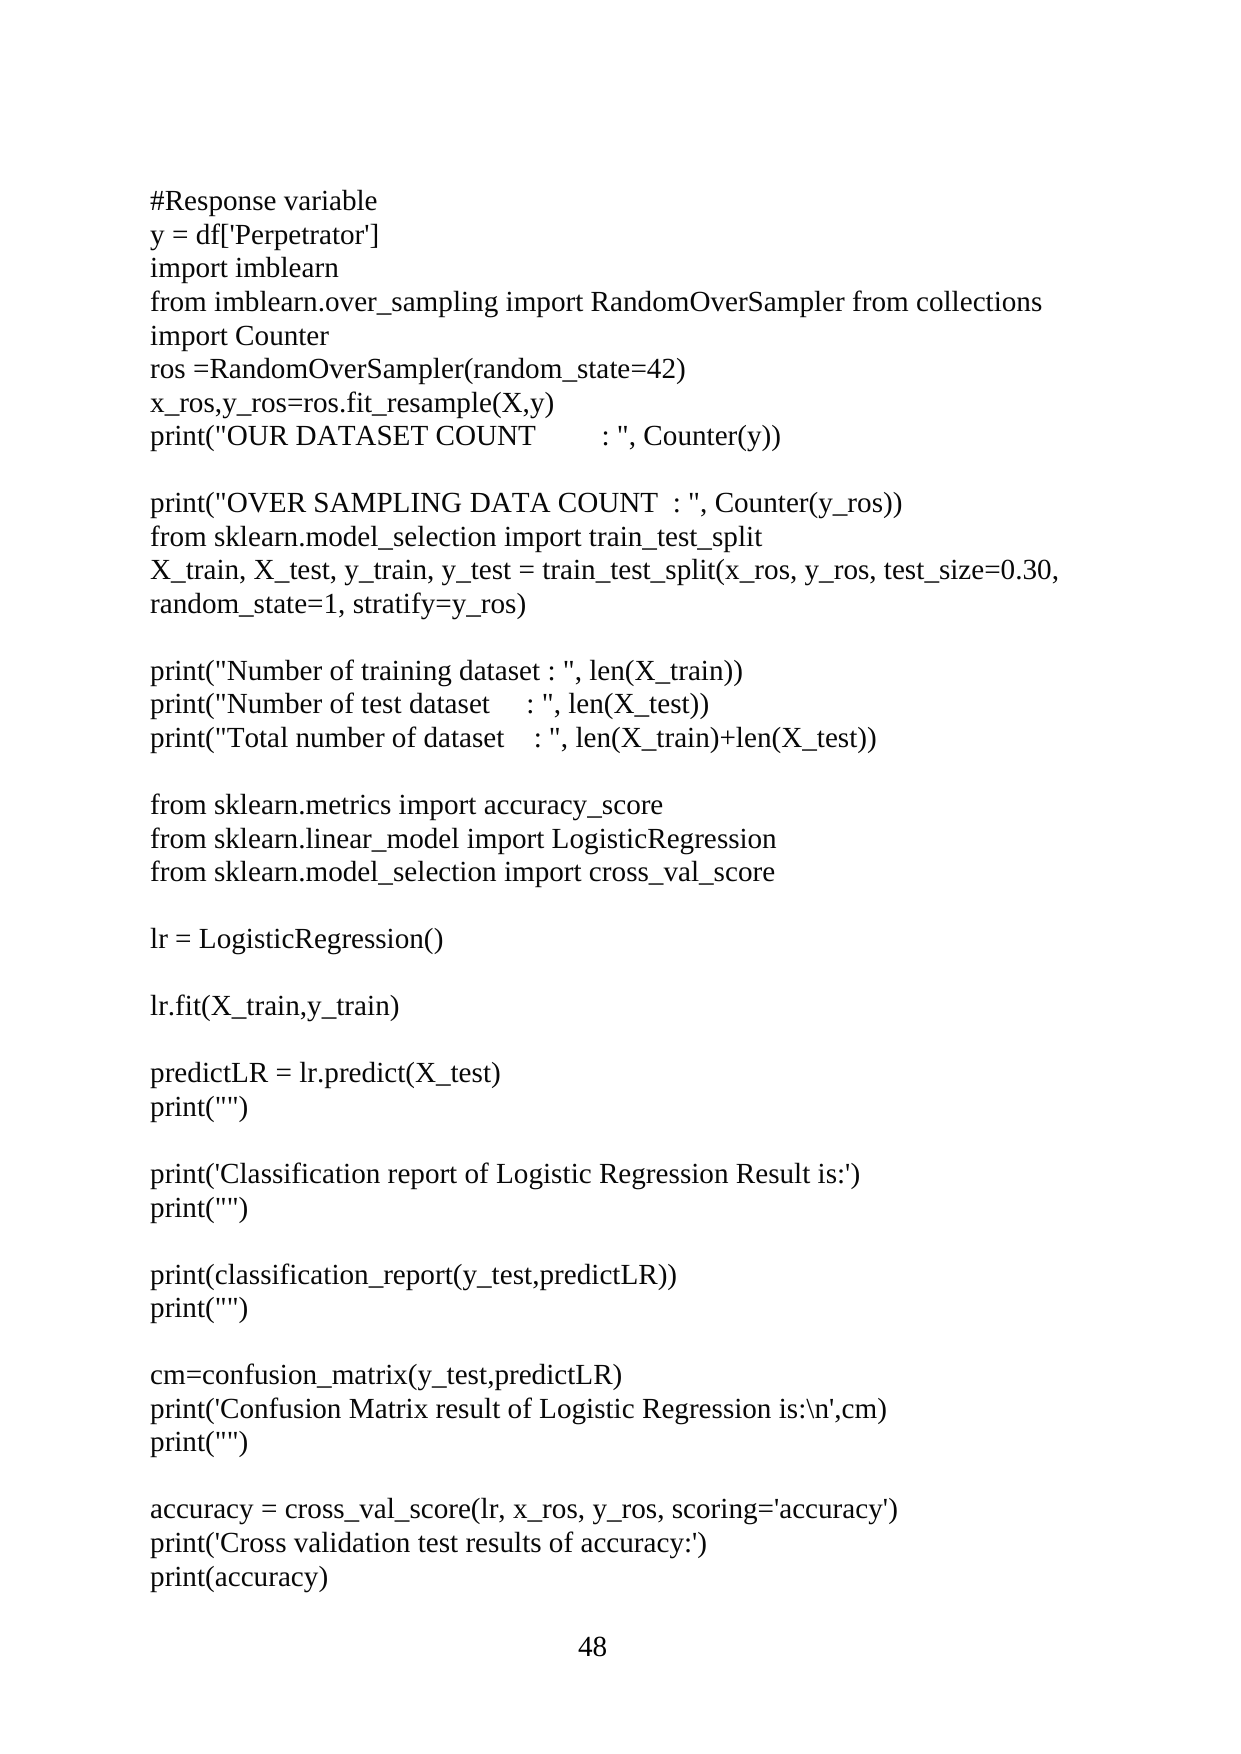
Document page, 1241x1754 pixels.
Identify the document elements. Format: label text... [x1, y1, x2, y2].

text print("Number of test dataset : ", len(X_test)) [150, 687, 1090, 720]
text print('Confusion Matrix result of Logistic Regression is:\n',cm) [150, 1391, 1090, 1424]
text x_ros,y_ros=ros.fit_resample(X,y) [150, 385, 1090, 418]
text print("") [150, 1290, 1090, 1324]
text import imblearn [150, 251, 1090, 284]
text #Response variable [150, 183, 1090, 217]
text predictLR = lr.predict(X_test) [150, 1056, 1090, 1089]
text ros =RandomOverSampler(random_state=42) [150, 351, 1090, 385]
text from sklearn.metrics import accuracy_score [150, 787, 1090, 821]
text lr = LogisticRegression() [150, 921, 1090, 955]
text print("Number of training dataset : ", len(X_train)) [150, 653, 1090, 687]
text print(classification_report(y_test,predictLR)) [150, 1257, 1090, 1290]
text cm=confusion_matrix(y_test,predictLR) [150, 1357, 1090, 1391]
text print("") [150, 1089, 1090, 1123]
text from imblearn.over_sampling import RandomOverSampler from collections import Counter [150, 284, 1090, 351]
text y = df['Perpetrator'] [150, 217, 1090, 251]
text from sklearn.model_selection import train_test_split [150, 519, 1090, 552]
text from sklearn.linear_model import LogisticRegression [150, 821, 1090, 854]
text accuracy = cross_val_score(lr, x_ros, y_ros, scoring='accuracy') [150, 1492, 1090, 1525]
text print("") [150, 1424, 1090, 1458]
text print('Classification report of Logistic Regression Result is:') [150, 1156, 1090, 1190]
text print("OVER SAMPLING DATA COUNT : ", Counter(y_ros)) [150, 485, 1090, 519]
text X_train, X_test, y_train, y_test = train_test_split(x_ros, y_ros, test_size=0.30, random_state=1, stratify=y_ros) [150, 552, 1090, 619]
text from sklearn.model_selection import cross_val_score [150, 854, 1090, 888]
text print('Cross validation test results of accuracy:') [150, 1525, 1090, 1559]
text print(accuracy) [150, 1559, 1090, 1592]
text print("OUR DATASET COUNT : ", Counter(y)) [150, 418, 1090, 452]
text print("Total number of dataset : ", len(X_train)+len(X_test)) [150, 720, 1090, 754]
text print("") [150, 1190, 1090, 1223]
text lr.fit(X_train,y_train) [150, 988, 1090, 1022]
